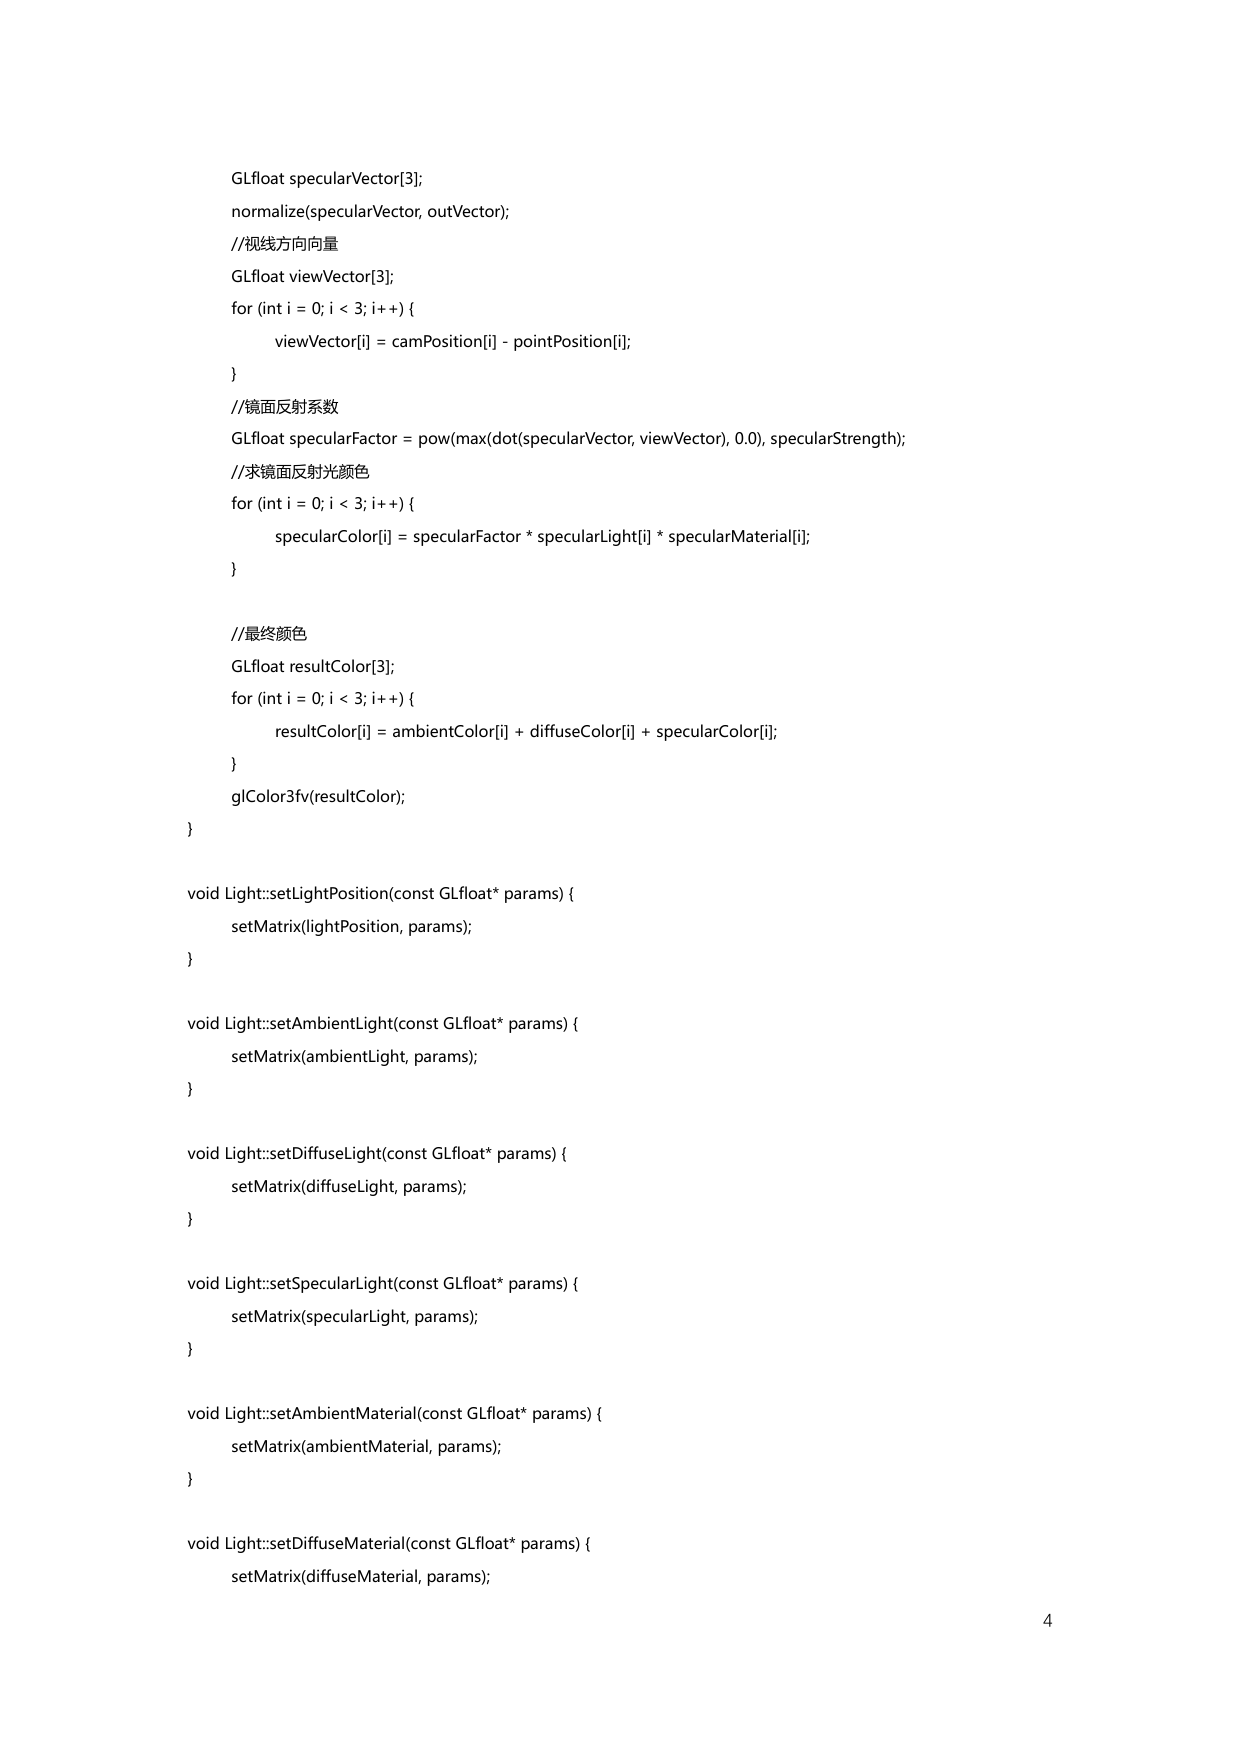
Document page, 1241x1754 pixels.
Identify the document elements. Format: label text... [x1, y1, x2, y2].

text } [187, 1202, 1053, 1234]
text viewVector[i] = camPosition[i] - pointPosition[i]; [187, 324, 1053, 357]
text for (int i = 0; i < 3; i++) { [187, 487, 1053, 519]
text } [187, 812, 1053, 844]
text for (int i = 0; i < 3; i++) { [187, 682, 1053, 714]
text //视线方向向量 [187, 227, 1053, 259]
text GLfloat viewVector[3]; [187, 259, 1053, 292]
text //最终颜色 [187, 617, 1053, 649]
text glColor3fv(resultColor); [187, 779, 1053, 812]
text setMatrix(ambientLight, params); [187, 1039, 1053, 1072]
text //求镜面反射光颜色 [187, 454, 1053, 487]
text } [187, 942, 1053, 974]
text setMatrix(diffuseMaterial, params); [187, 1559, 1053, 1592]
text void Light::setAmbientMaterial(const GLfloat* params) { [187, 1397, 1053, 1429]
text } [187, 1072, 1053, 1104]
text void Light::setLightPosition(const GLfloat* params) { [187, 877, 1053, 909]
text void Light::setDiffuseLight(const GLfloat* params) { [187, 1137, 1053, 1169]
text setMatrix(diffuseLight, params); [187, 1169, 1053, 1202]
text setMatrix(ambientMaterial, params); [187, 1429, 1053, 1462]
text normalize(specularVector, outVector); [187, 194, 1053, 227]
text } [187, 1332, 1053, 1364]
text void Light::setDiffuseMaterial(const GLfloat* params) { [187, 1527, 1053, 1559]
text } [187, 1462, 1053, 1494]
text for (int i = 0; i < 3; i++) { [187, 292, 1053, 324]
text setMatrix(specularLight, params); [187, 1299, 1053, 1332]
text //镜面反射系数 [187, 389, 1053, 422]
text GLfloat specularFactor = pow(max(dot(specularVector, viewVector), 0.0), specularStrength); [187, 422, 1053, 454]
text void Light::setSpecularLight(const GLfloat* params) { [187, 1267, 1053, 1299]
text GLfloat specularVector[3]; [187, 162, 1053, 194]
text } [187, 747, 1053, 779]
text specularColor[i] = specularFactor * specularLight[i] * specularMaterial[i]; [187, 519, 1053, 552]
text void Light::setAmbientLight(const GLfloat* params) { [187, 1007, 1053, 1039]
text } [187, 357, 1053, 389]
text setMatrix(lightPosition, params); [187, 909, 1053, 942]
text GLfloat resultColor[3]; [187, 649, 1053, 682]
text } [187, 552, 1053, 584]
text resultColor[i] = ambientColor[i] + diffuseColor[i] + specularColor[i]; [187, 714, 1053, 747]
